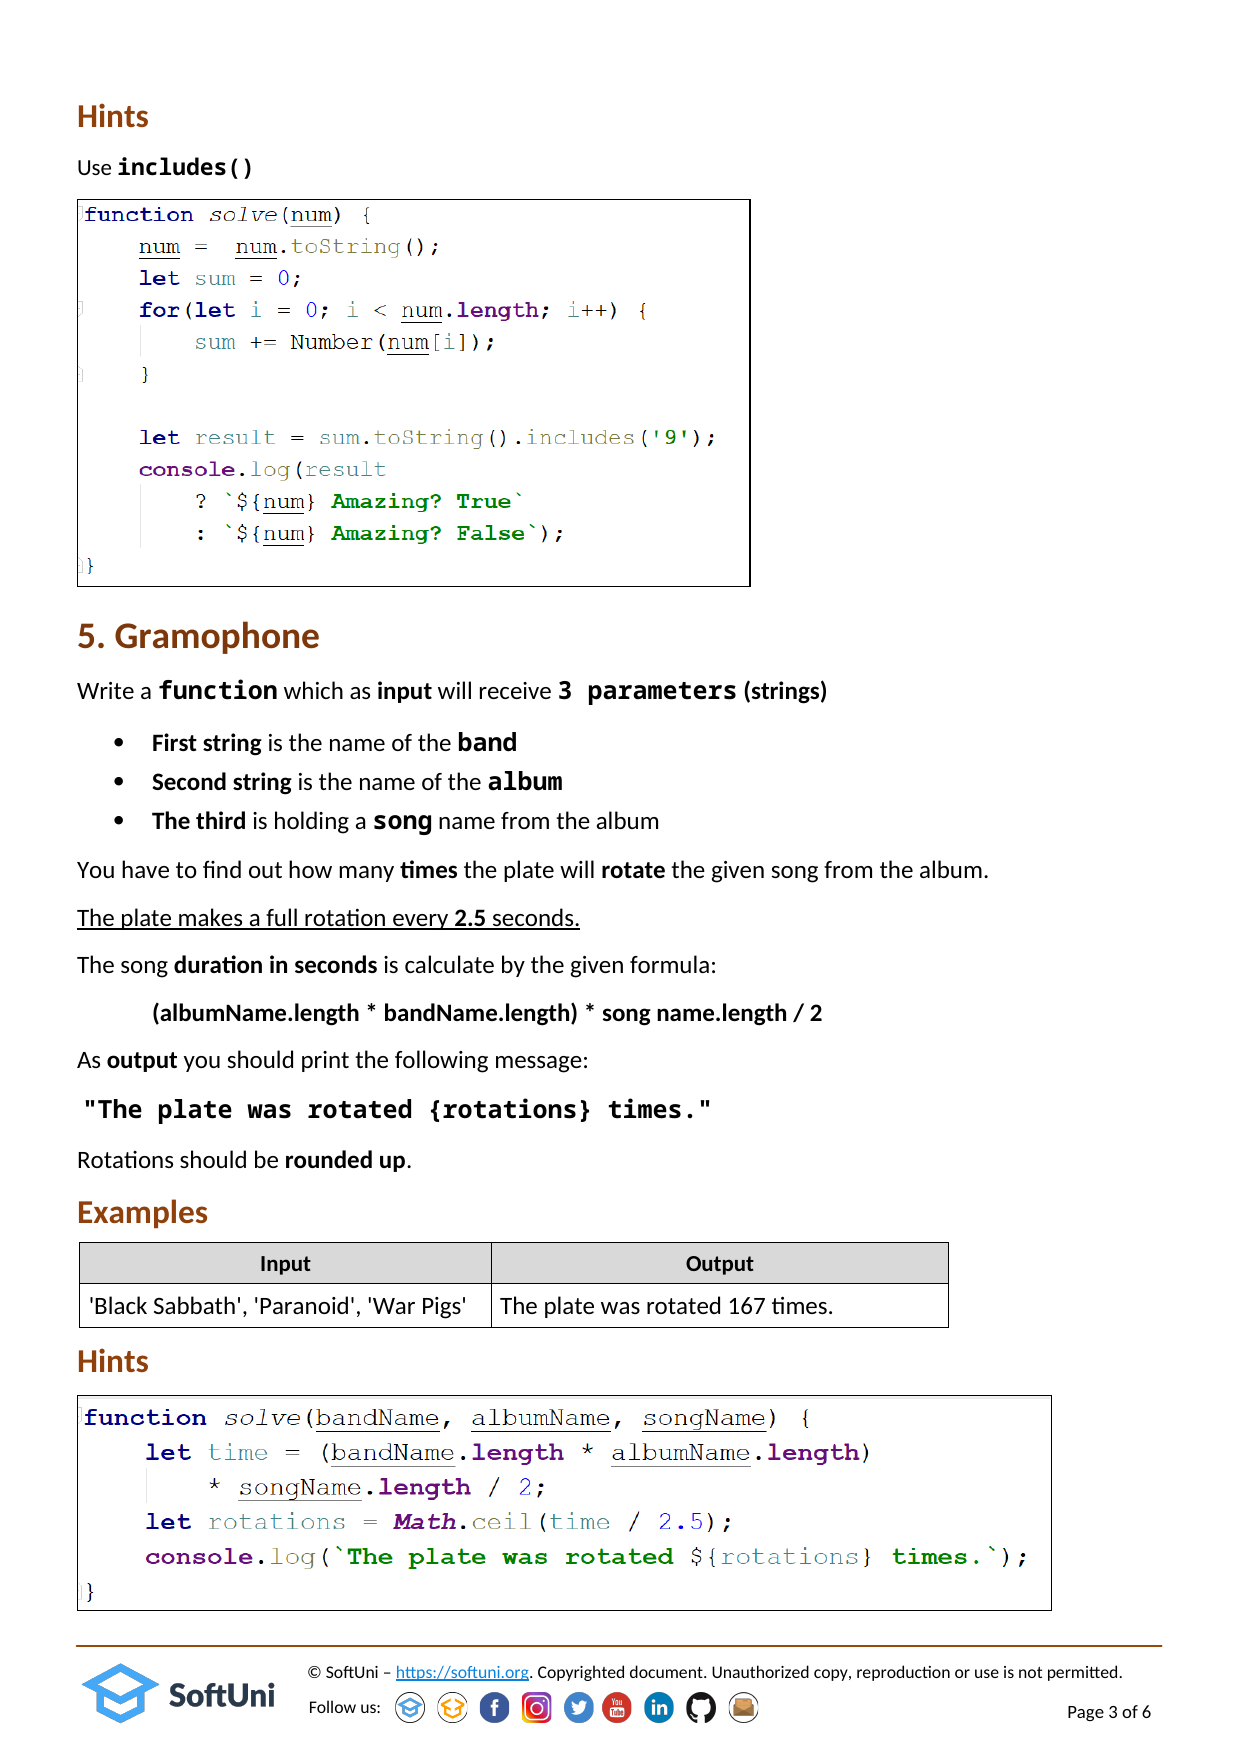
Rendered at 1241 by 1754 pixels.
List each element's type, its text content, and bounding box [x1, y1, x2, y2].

list First string is the name of the band [114, 724, 1163, 759]
text (albumName.length * bandName.length) * song name.length / 2 [77, 997, 1163, 1028]
picture [658, 1705, 667, 1714]
picture [665, 1692, 674, 1701]
picture [522, 1692, 552, 1723]
picture [564, 1692, 594, 1723]
picture [665, 1714, 674, 1723]
picture [686, 1692, 716, 1723]
picture [728, 1692, 759, 1723]
text "The plate was rotated {rotations} times." [77, 1092, 1163, 1126]
table_header Input [80, 1243, 491, 1283]
picture [437, 1692, 468, 1723]
subtitle Examples [77, 1191, 1163, 1232]
picture [644, 1692, 653, 1701]
subtitle Hints [77, 95, 1163, 136]
picture [395, 1692, 425, 1723]
list Second string is the name of the album [114, 764, 1163, 798]
text The song duration in seconds is calculate by the given formula: [77, 949, 1163, 980]
picture [644, 1714, 653, 1723]
text You have to find out how many times the plate will rotate the given song from the album. [77, 854, 1163, 885]
table_cell The plate was rotated 167 times. [492, 1284, 948, 1327]
picture [78, 200, 749, 586]
picture [75, 1658, 281, 1729]
table_header Output [492, 1243, 948, 1283]
text As output you should print the following message: [77, 1044, 1163, 1075]
subtitle Gramophone [77, 612, 1163, 658]
picture [479, 1692, 510, 1723]
list The third is holding a song name from the album [114, 803, 1163, 837]
text Write a function which as input will receive 3 parameters (strings) [77, 673, 1163, 707]
picture [602, 1692, 632, 1723]
subtitle Hints [77, 1340, 1163, 1381]
picture [78, 1396, 1051, 1610]
text Use includes() [77, 151, 1163, 182]
text The plate makes a full rotation every 2.5 seconds. [77, 902, 1163, 933]
table_cell 'Black Sabbath', 'Paranoid', 'War Pigs' [80, 1284, 491, 1327]
text Rotations should be rounded up. [77, 1144, 1163, 1174]
